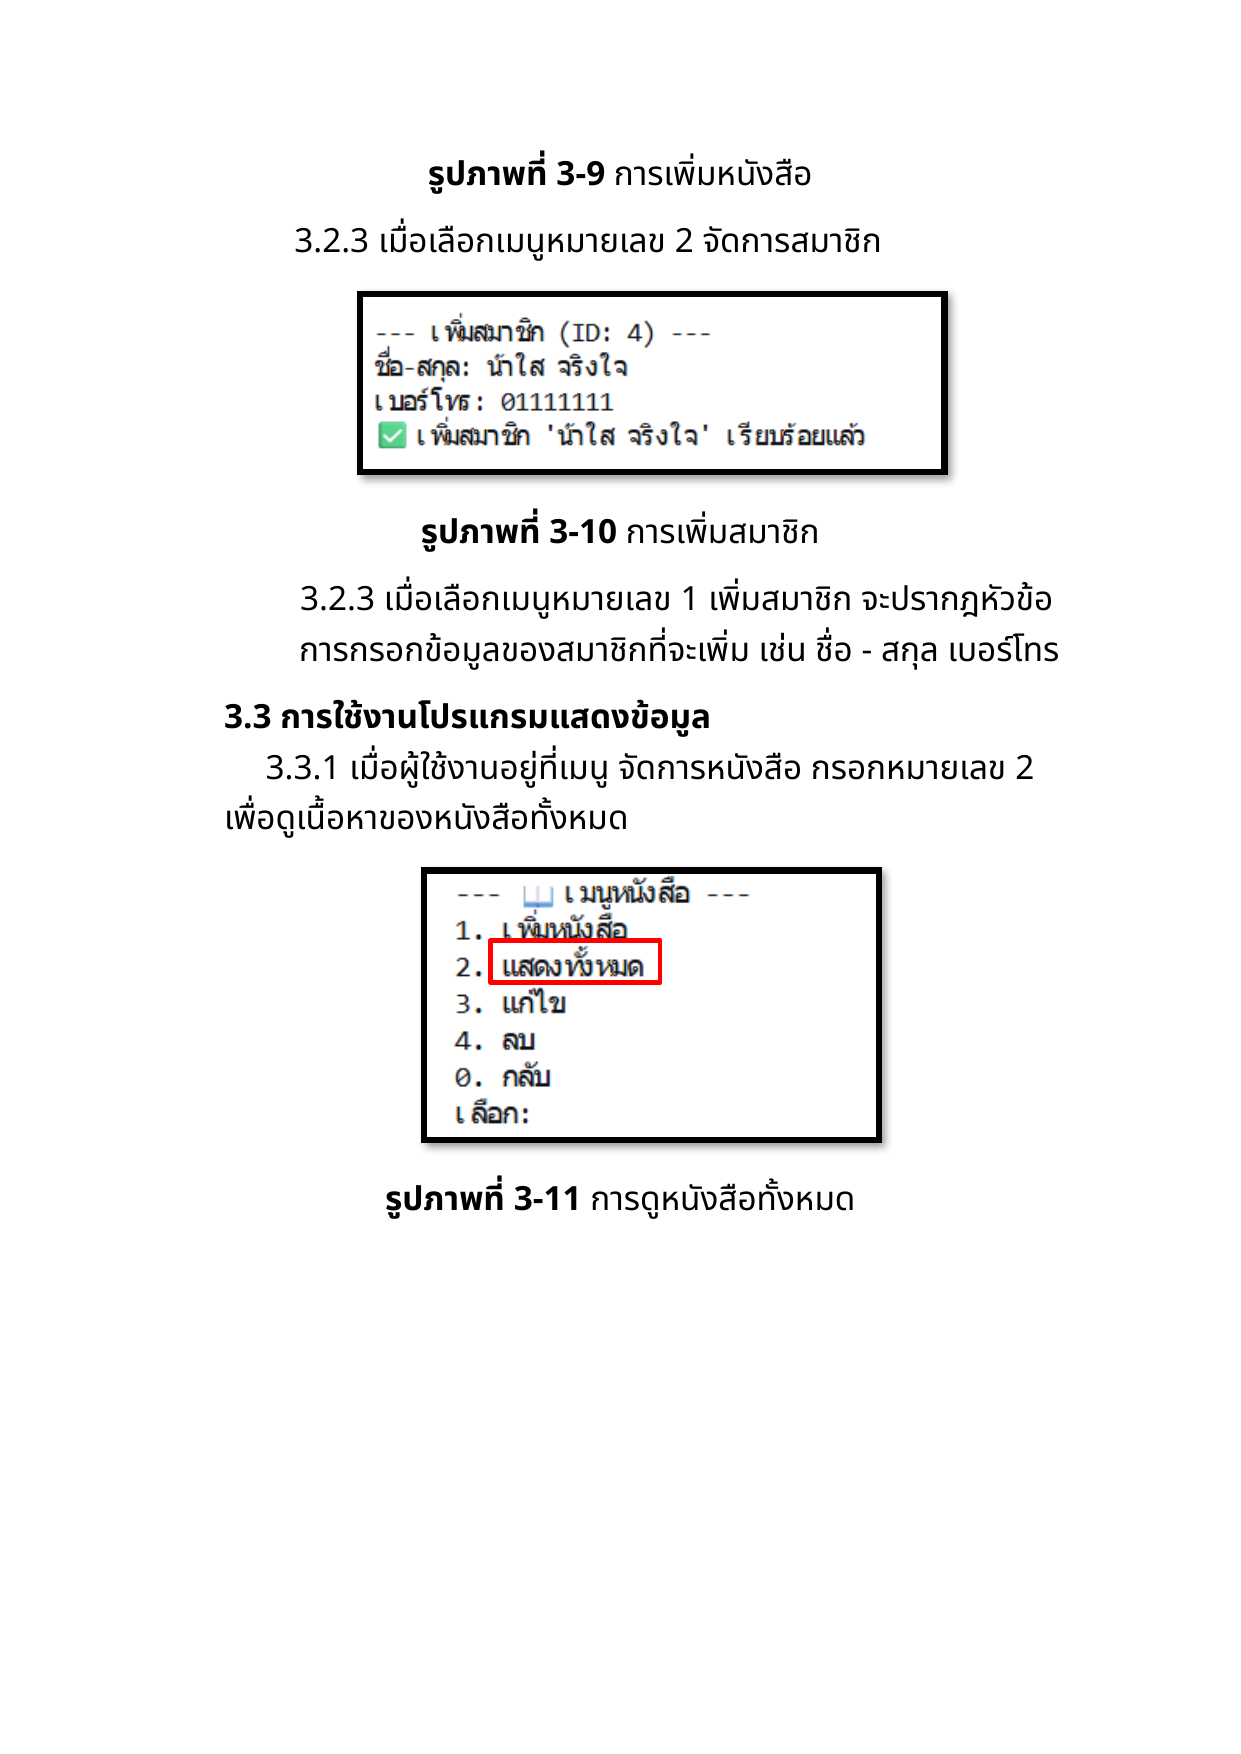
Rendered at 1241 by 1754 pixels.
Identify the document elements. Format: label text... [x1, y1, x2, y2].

subtitle การใช้งานโปรแกรมแสดงข้อมูล [150, 693, 1090, 743]
text 3.2.3 เมื่อเลือกเมนูหมายเลข 1 เพิ่มสมาชิก จะปรากฎหัวข้อการกรอกข้อมูลของสมาชิกที่จะเพิ่ม เช่น ชื่อ - สกุล เบอร์โทร [299, 575, 1090, 676]
picture [427, 874, 876, 1137]
text 3.3.1 เมื่อผู้ใช้งานอยู่ที่เมนู จัดการหนังสือ กรอกหมายเลข 2 เพื่อดูเนื้อหาของหนังสือทั้งหมด [224, 743, 1090, 844]
picture [363, 297, 941, 469]
text 3.2.3 เมื่อเลือกเมนูหมายเลข 2 จัดการสมาชิก [224, 217, 1090, 268]
